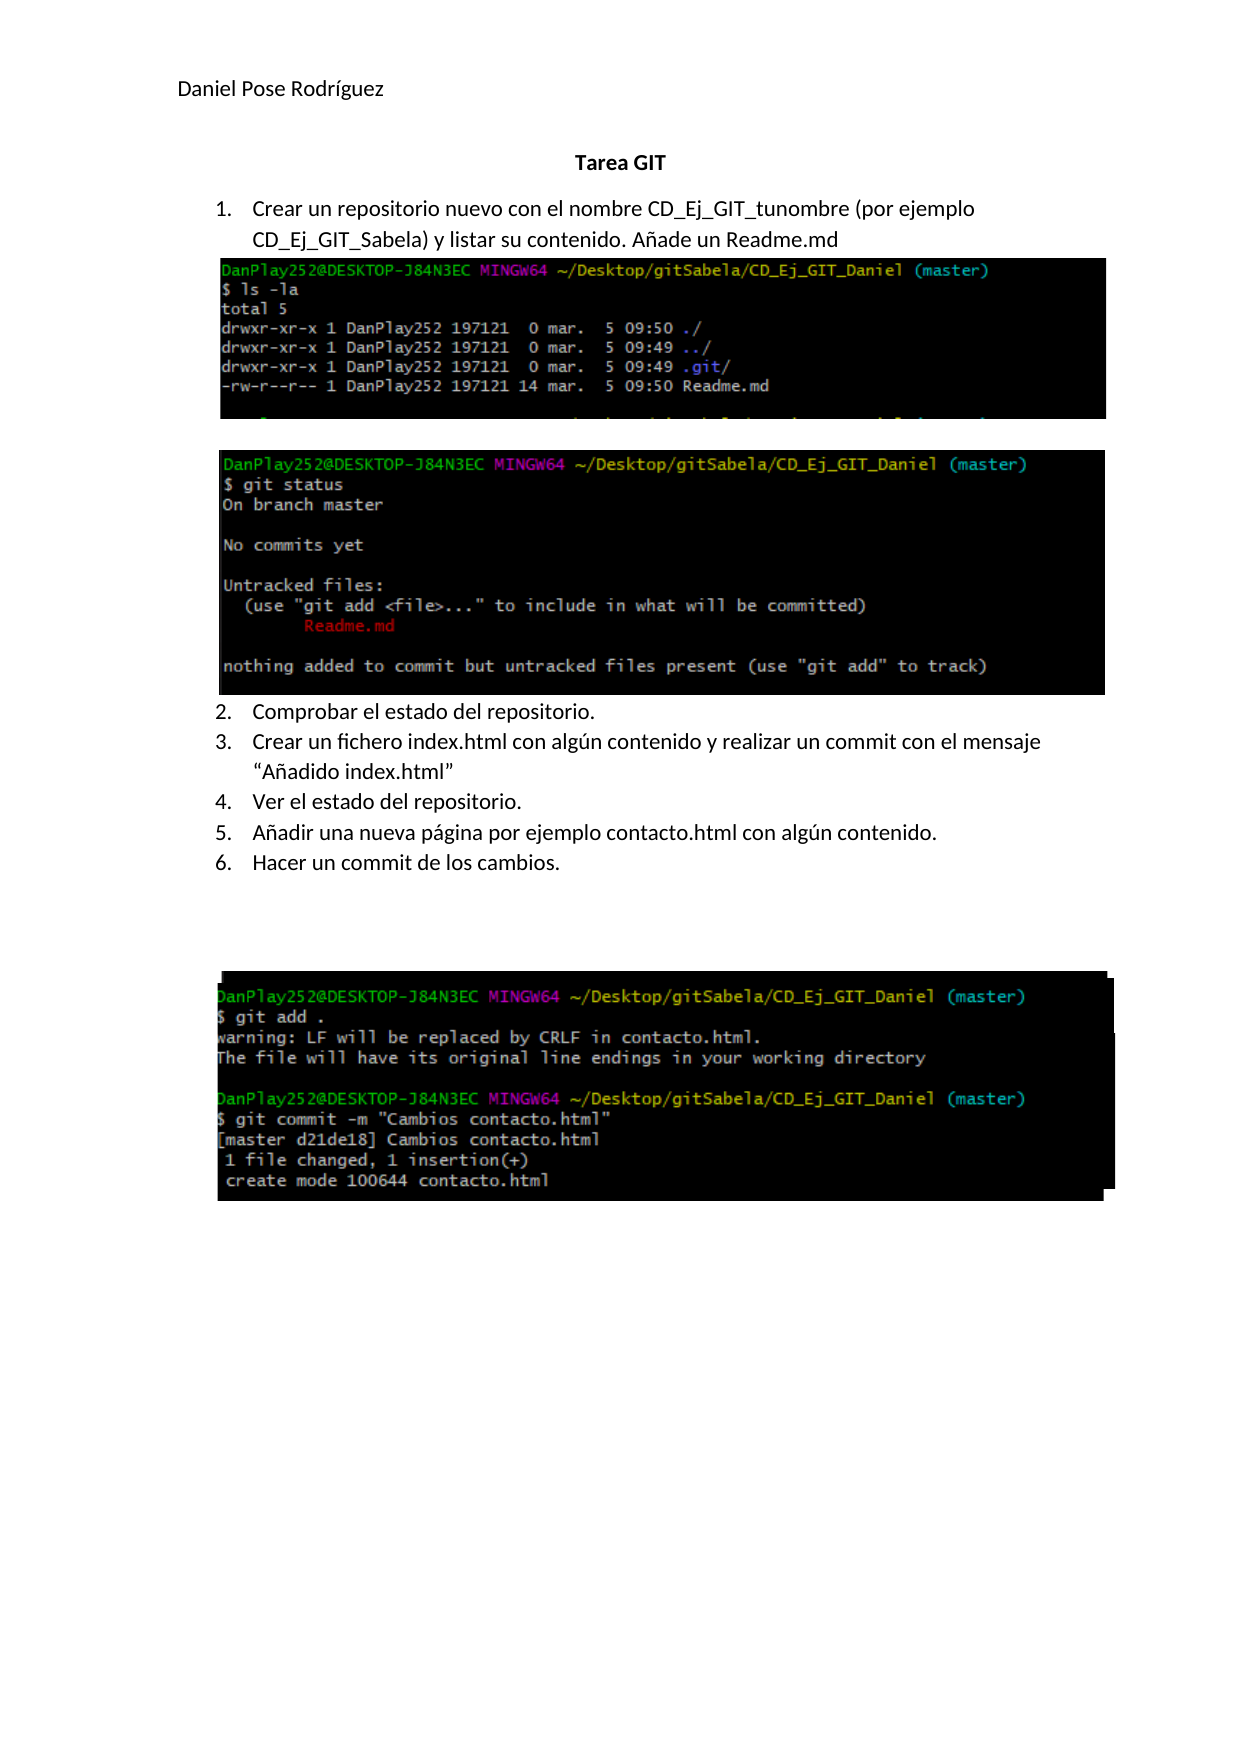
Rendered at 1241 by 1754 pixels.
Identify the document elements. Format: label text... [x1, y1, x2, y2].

list Crear un repositorio nuevo con el nombre CD_Ej_GIT_tunombre (por ejemplo CD_Ej_GIT_Sabela) y listar su contenido. Añade un Readme.md [215, 194, 1063, 253]
list Crear un fichero index.html con algún contenido y realizar un commit con el mensaje “Añadido index.html” [215, 727, 1063, 785]
picture [219, 450, 1105, 695]
picture [220, 258, 1107, 419]
list Añadir una nueva página por ejemplo contacto.html con algún contenido. [215, 818, 1063, 846]
text Tarea GIT [177, 148, 1063, 176]
list Ver el estado del repositorio. [215, 787, 1063, 815]
picture [217, 971, 1116, 1201]
list Hacer un commit de los cambios. [215, 848, 1063, 876]
